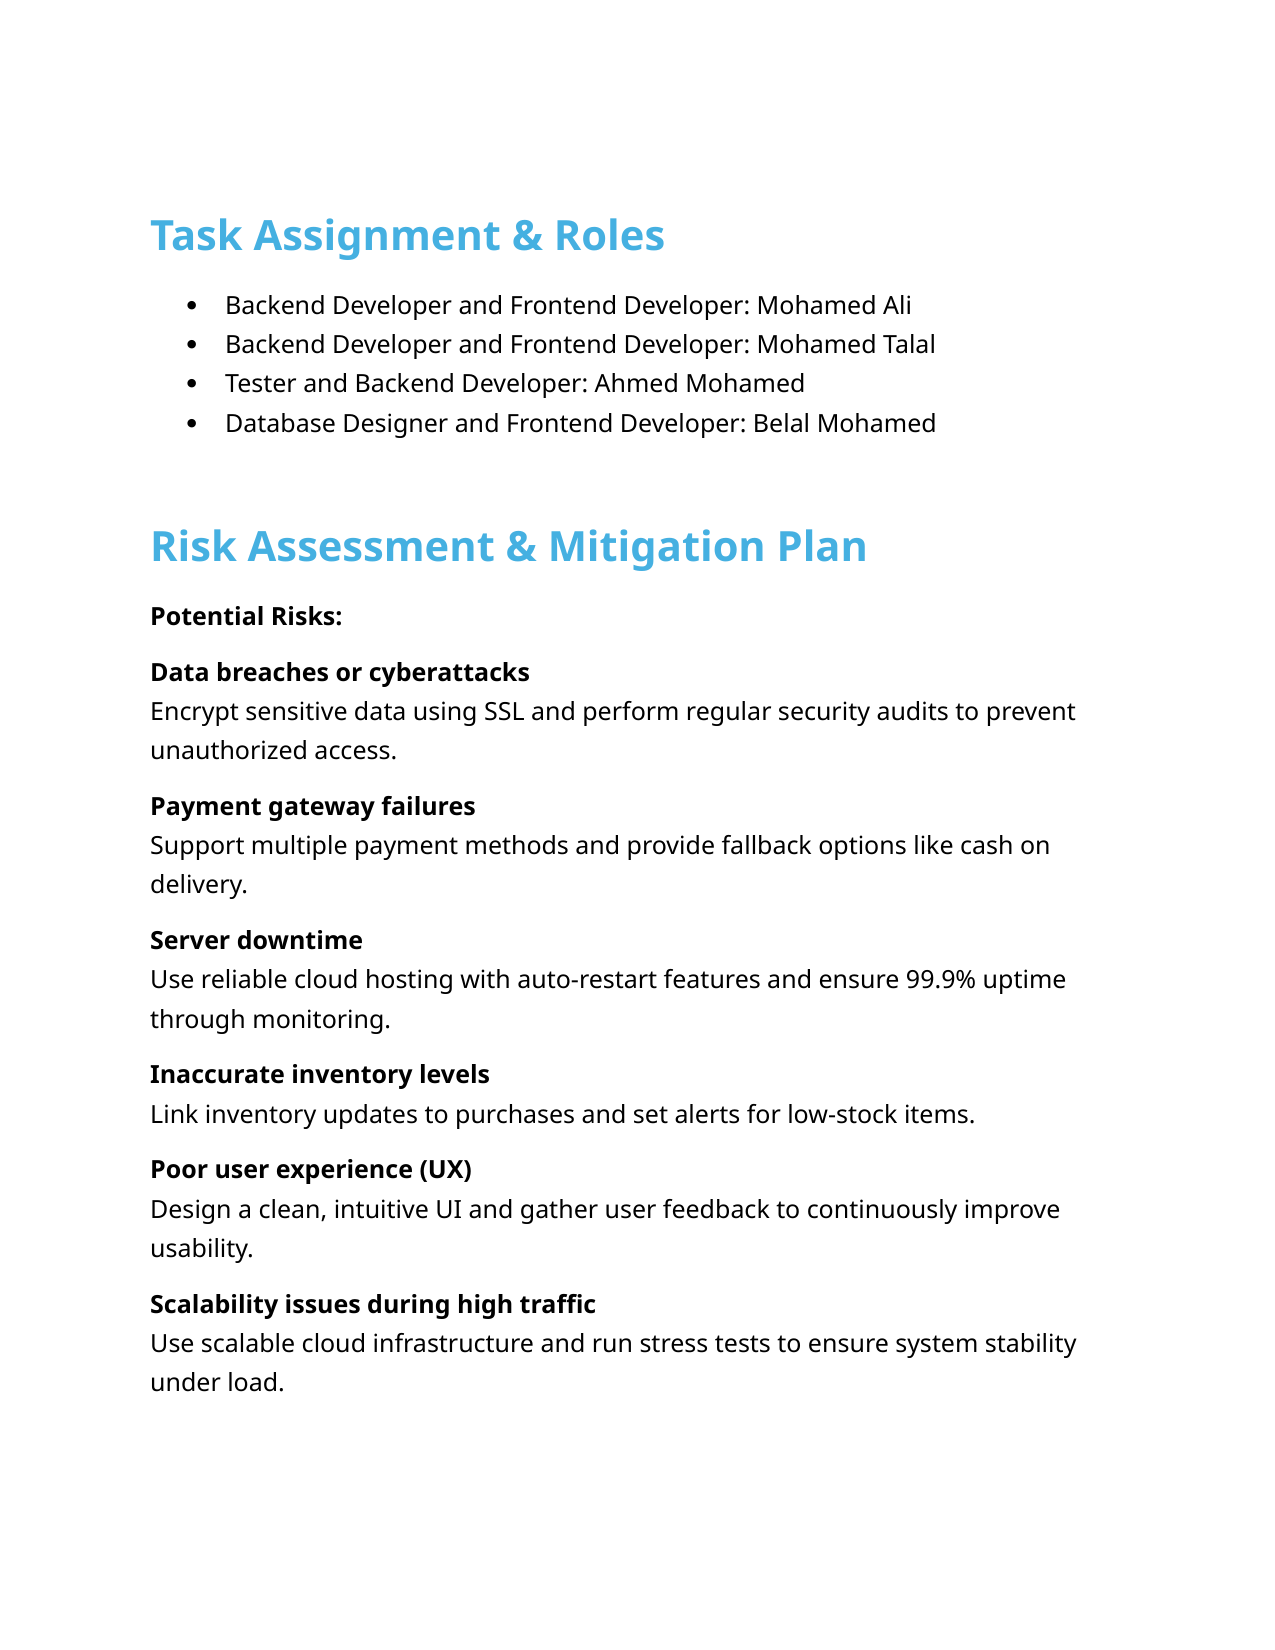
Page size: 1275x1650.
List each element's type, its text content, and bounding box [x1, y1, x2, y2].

text Payment gateway failures Support multiple payment methods and provide fallback options like cash on delivery. [150, 789, 1125, 901]
list Tester and Backend Developer: Ahmed Mohamed [187, 366, 1125, 400]
text Server downtime Use reliable cloud hosting with auto-restart features and ensure 99.9% uptime through monitoring. [150, 923, 1125, 1035]
text Potential Risks: [150, 599, 1125, 633]
text Data breaches or cyberattacks Encrypt sensitive data using SSL and perform regular security audits to prevent unauthorized access. [150, 654, 1125, 767]
text Task Assignment & Roles [150, 206, 1125, 263]
text Risk Assessment & Mitigation Plan [150, 517, 1125, 574]
text Poor user experience (UX) Design a clean, intuitive UI and gather user feedback to continuously improve usability. [150, 1152, 1125, 1264]
text Inaccurate inventory levels Link inventory updates to purchases and set alerts for low-stock items. [150, 1057, 1125, 1130]
text Scalability issues during high traffic Use scalable cloud infrastructure and run stress tests to ensure system stability under load. [150, 1286, 1125, 1399]
list Backend Developer and Frontend Developer: Mohamed Talal [187, 327, 1125, 361]
list Backend Developer and Frontend Developer: Mohamed Ali [187, 288, 1125, 322]
list Database Designer and Frontend Developer: Belal Mohamed [187, 405, 1125, 439]
